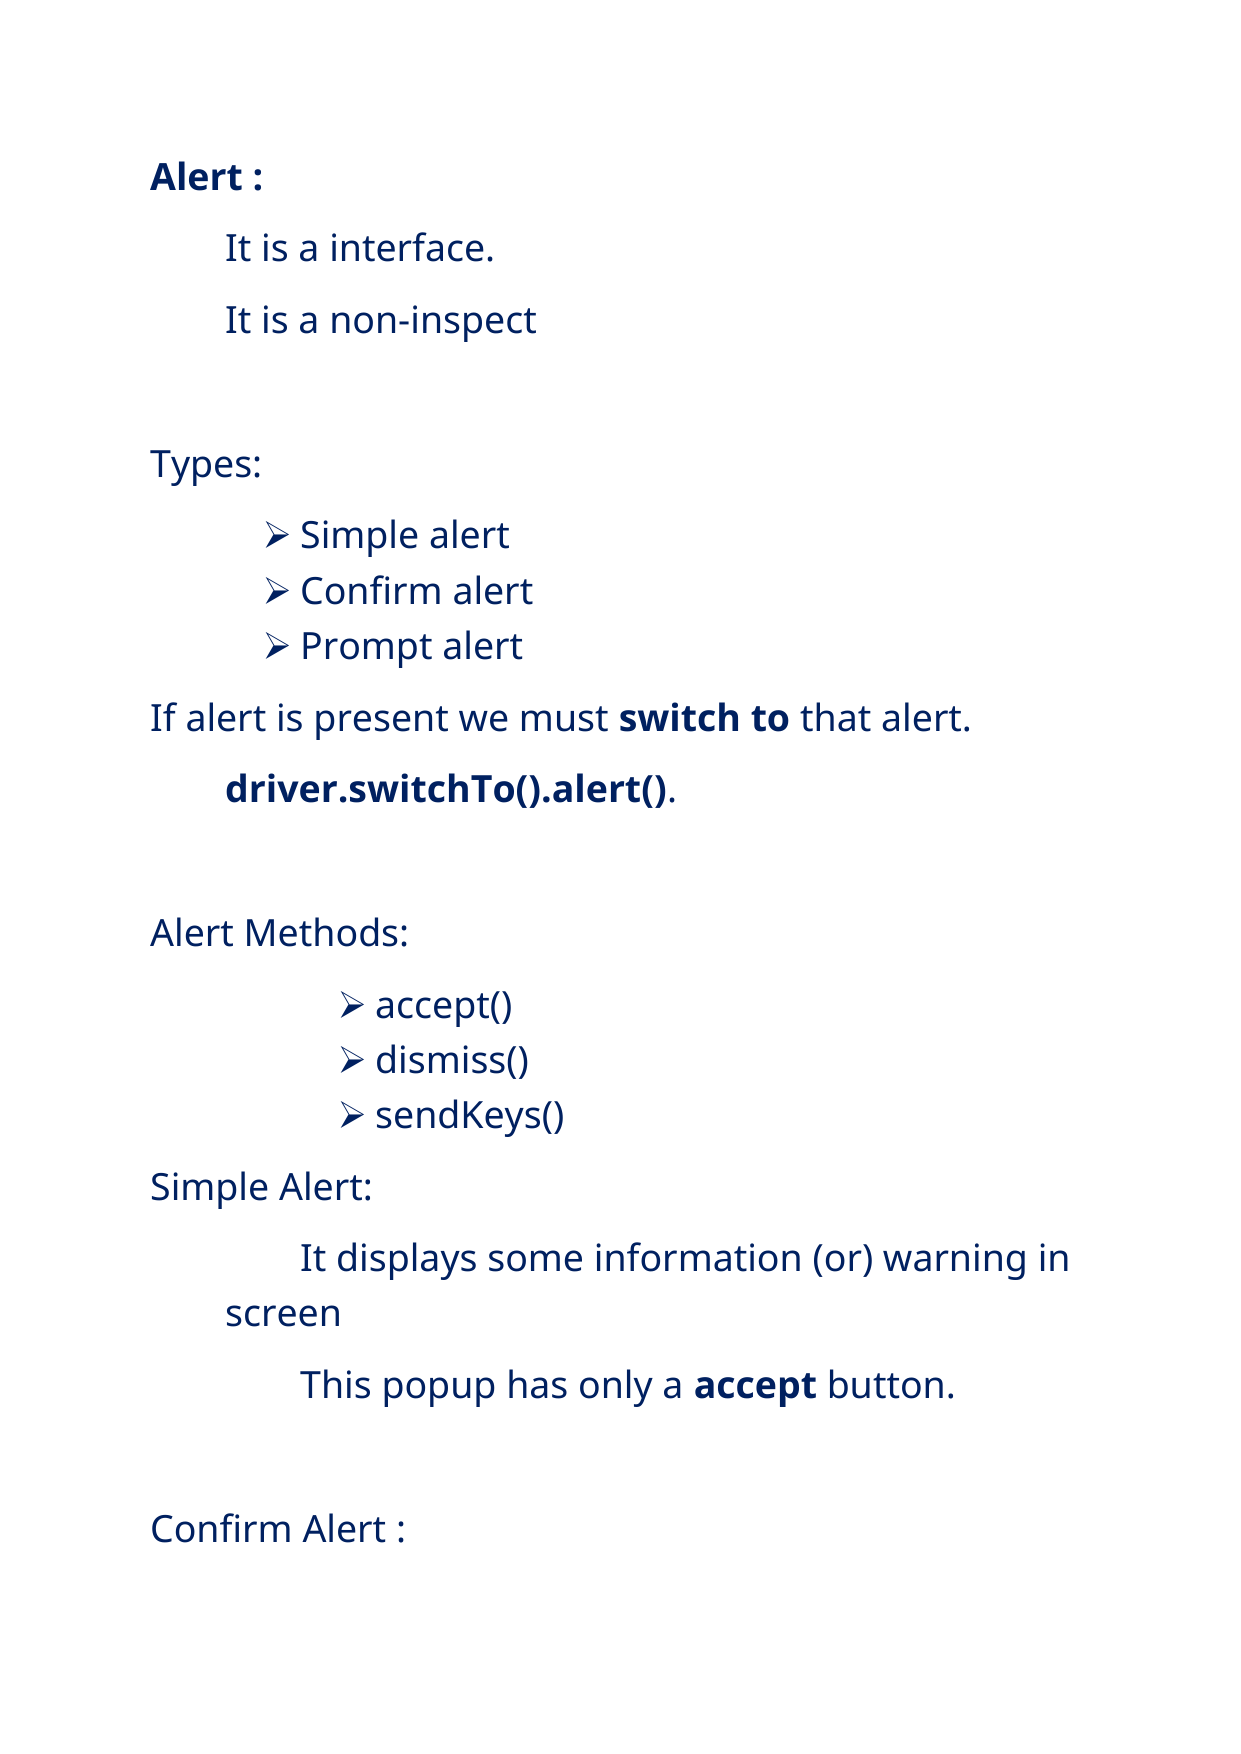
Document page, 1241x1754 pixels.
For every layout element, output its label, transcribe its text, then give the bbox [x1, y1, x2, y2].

list dismiss() [337, 1033, 1090, 1084]
text driver.switchTo().alert(). [150, 763, 1090, 814]
text Simple Alert: [150, 1160, 1090, 1211]
text If alert is present we must switch to that alert. [150, 691, 1090, 742]
list Confirm alert [262, 564, 1090, 615]
text It displays some information (or) warning in screen [225, 1232, 1090, 1338]
list sendKeys() [337, 1088, 1090, 1139]
text Alert Methods: [150, 906, 1090, 957]
text Alert : [150, 150, 1090, 201]
list Prompt alert [262, 619, 1090, 670]
text Types: [150, 437, 1090, 488]
list accept() [337, 978, 1090, 1029]
text This popup has only a accept button. [225, 1358, 1090, 1409]
text It is a interface. [150, 222, 1090, 273]
text It is a non-inspect [150, 293, 1090, 344]
list Simple alert [262, 509, 1090, 560]
text Confirm Alert : [150, 1502, 1090, 1553]
